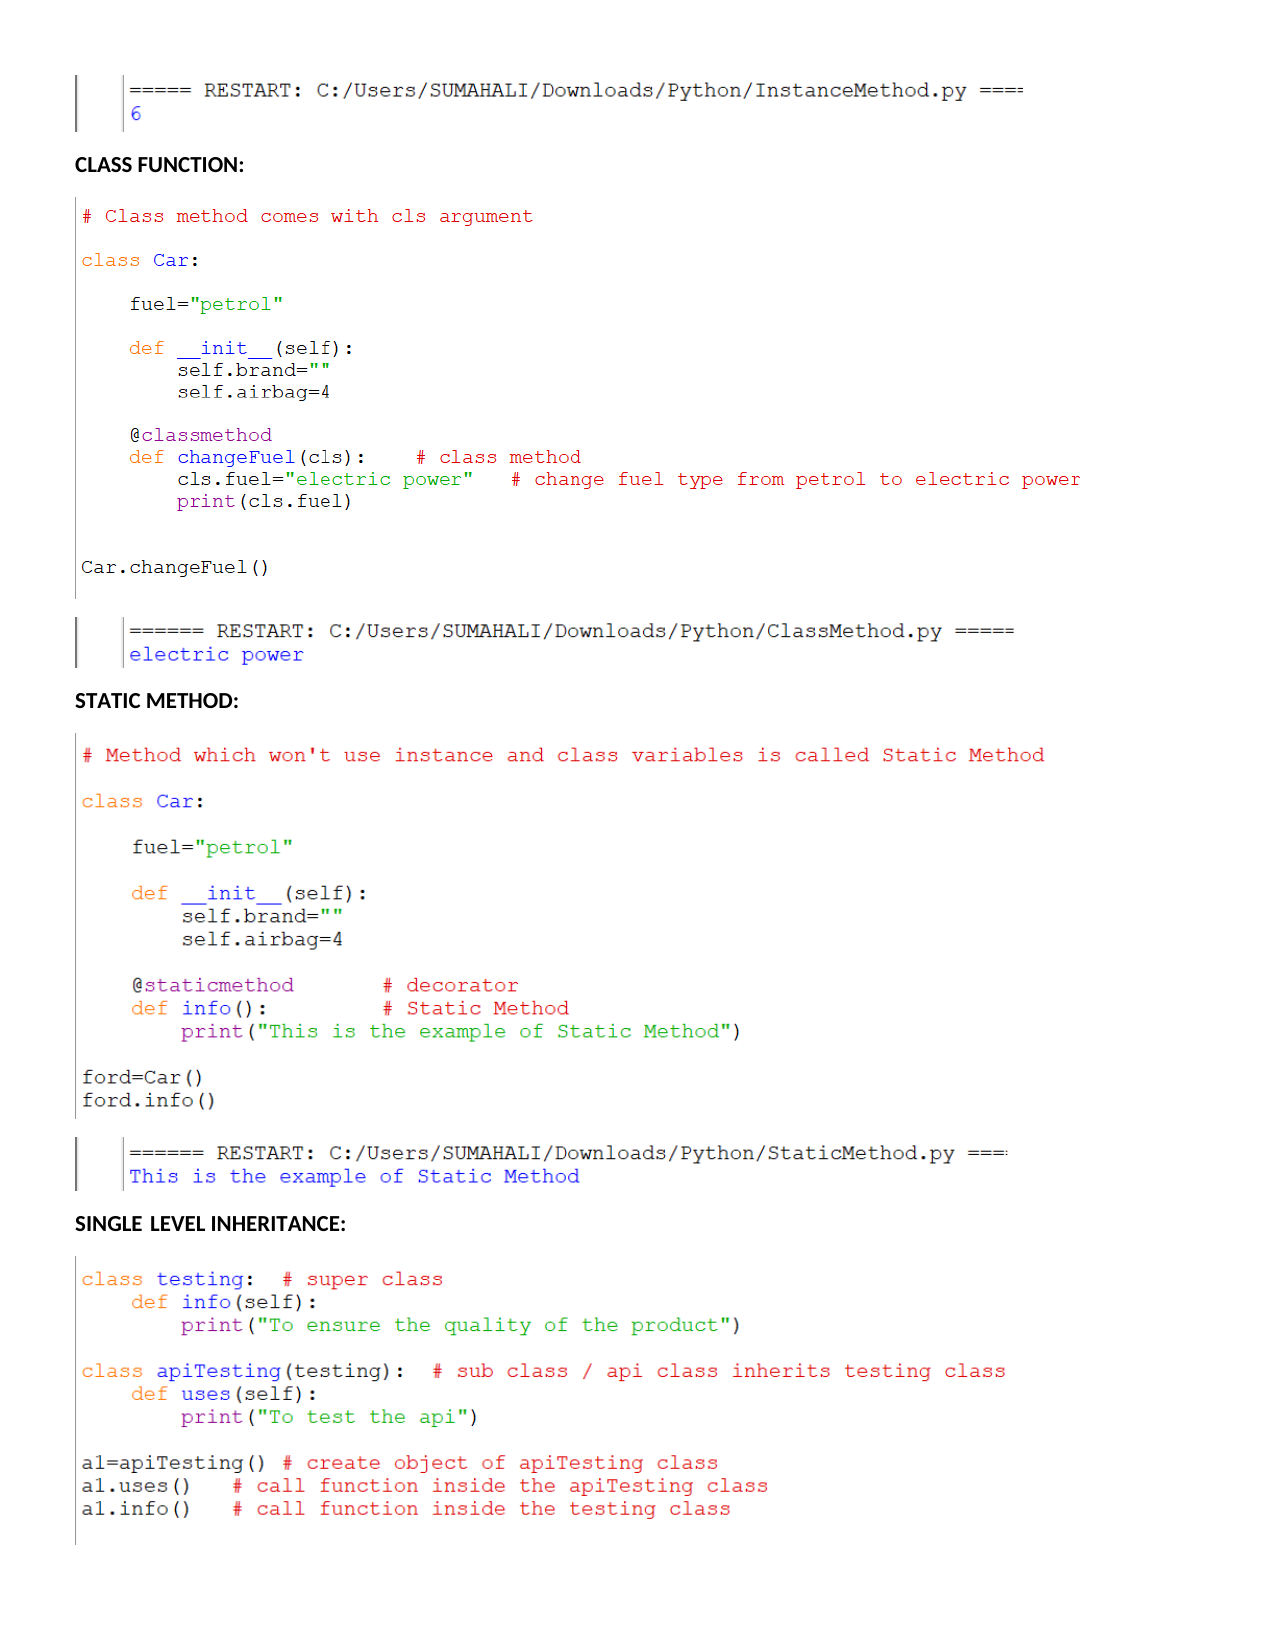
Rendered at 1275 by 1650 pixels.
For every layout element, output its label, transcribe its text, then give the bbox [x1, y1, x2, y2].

picture [75, 75, 1023, 132]
text STATIC METHOD: [75, 686, 1200, 714]
picture [75, 733, 1130, 1119]
picture [75, 617, 1014, 668]
text CLASS FUNCTION: [75, 150, 1200, 178]
picture [75, 197, 1200, 599]
picture [75, 1137, 1008, 1191]
text SINGLE LEVEL INHERITANCE: [75, 1209, 1200, 1237]
picture [75, 1256, 1094, 1545]
